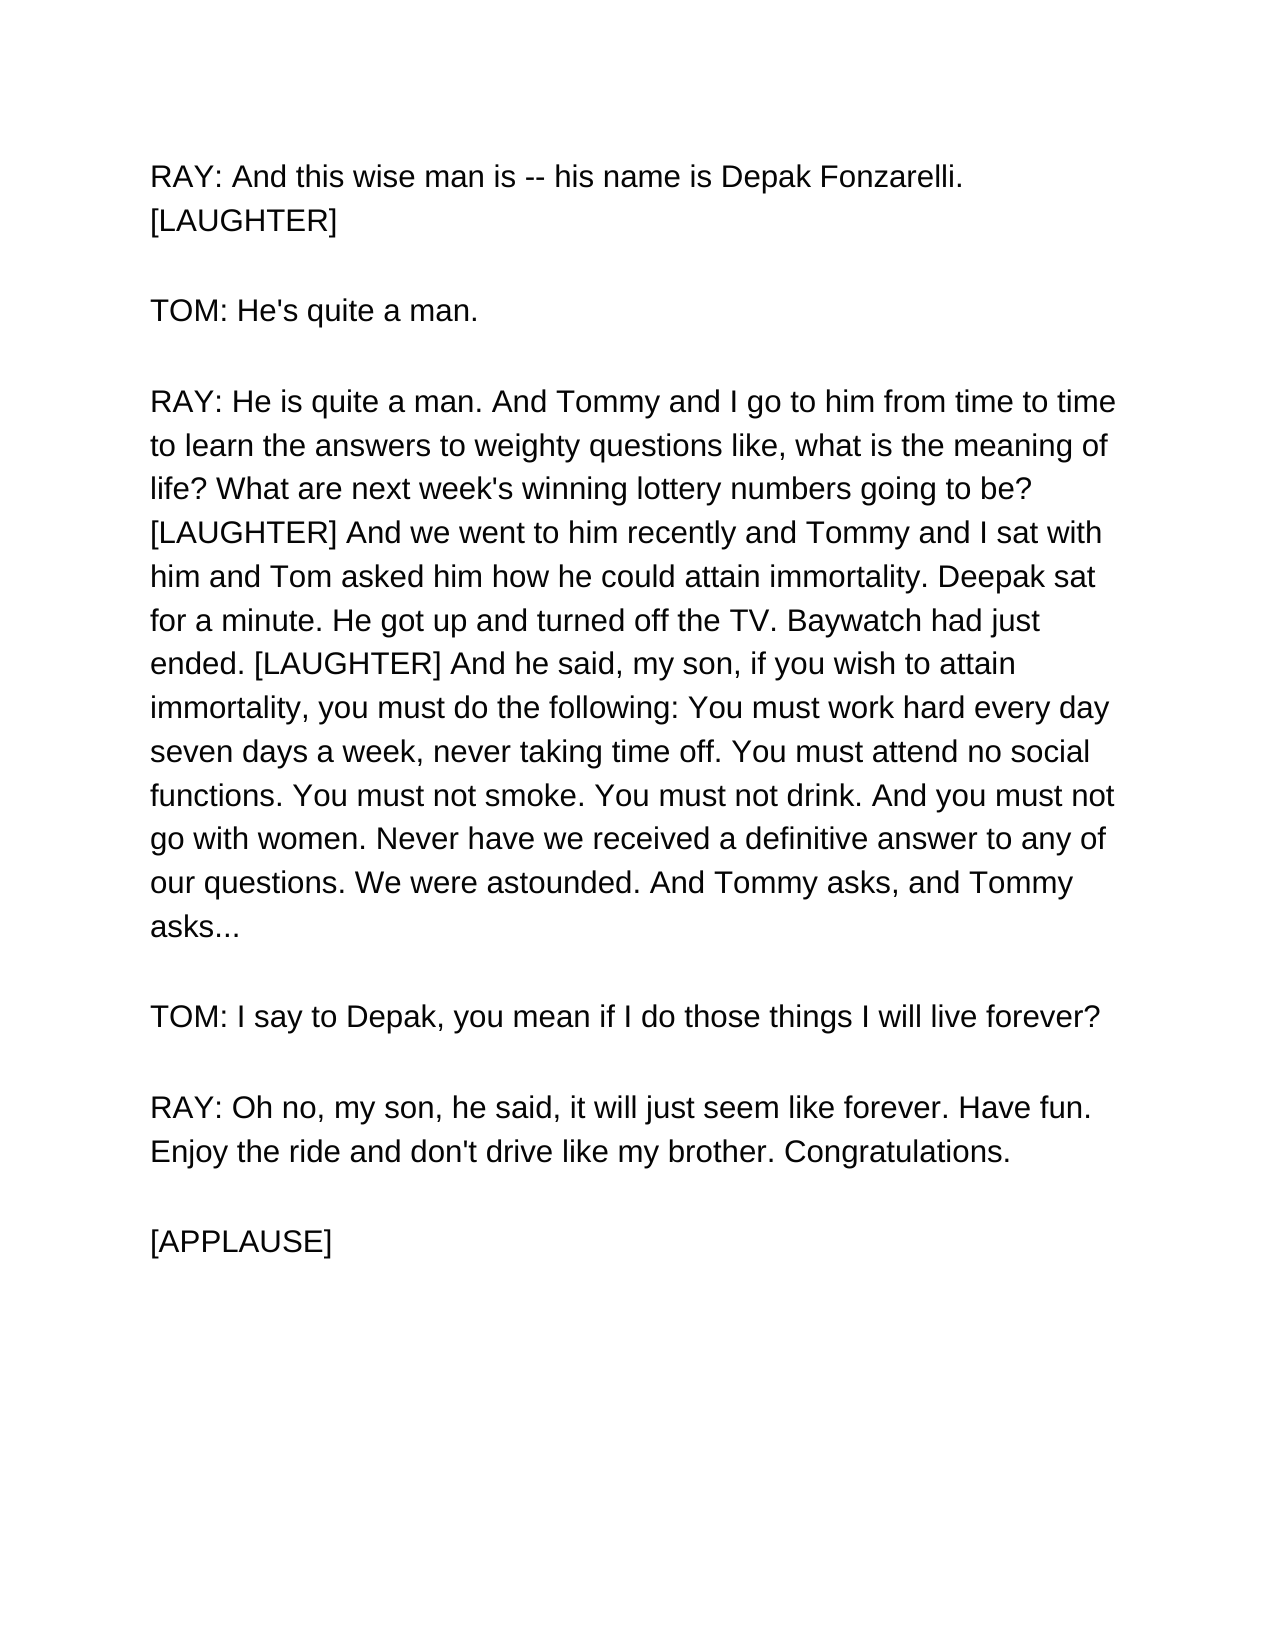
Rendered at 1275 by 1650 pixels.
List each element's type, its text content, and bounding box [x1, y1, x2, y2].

text [APPLAUSE] [150, 1216, 1125, 1259]
text RAY: He is quite a man. And Tommy and I go to him from time to time to learn the answers to weighty questions like, what is the meaning of life? What are next week's winning lottery numbers going to be? [LAUGHTER] And we went to him recently and Tommy and I sat with him and Tom asked him how he could attain immortality. Deepak sat for a minute. He got up and turned off the TV. Baywatch had just ended. [LAUGHTER] And he said, my son, if you wish to attain immortality, you must do the following: You must work hard every day seven days a week, never taking time off. You must attend no social functions. You must not smoke. You must not drink. And you must not go with women. Never have we received a definitive answer to any of our questions. We were astounded. And Tommy asks, and Tommy asks... [150, 375, 1125, 944]
text TOM: He's quite a man. [150, 284, 1125, 328]
text RAY: And this wise man is -- his name is Depak Fonzarelli. [LAUGHTER] [150, 150, 1125, 237]
text TOM: I say to Depak, you mean if I do those things I will live forever? [150, 991, 1125, 1034]
text RAY: Oh no, my son, he said, it will just seem like forever. Have fun. Enjoy the ride and don't drive like my brother. Congratulations. [150, 1081, 1125, 1169]
